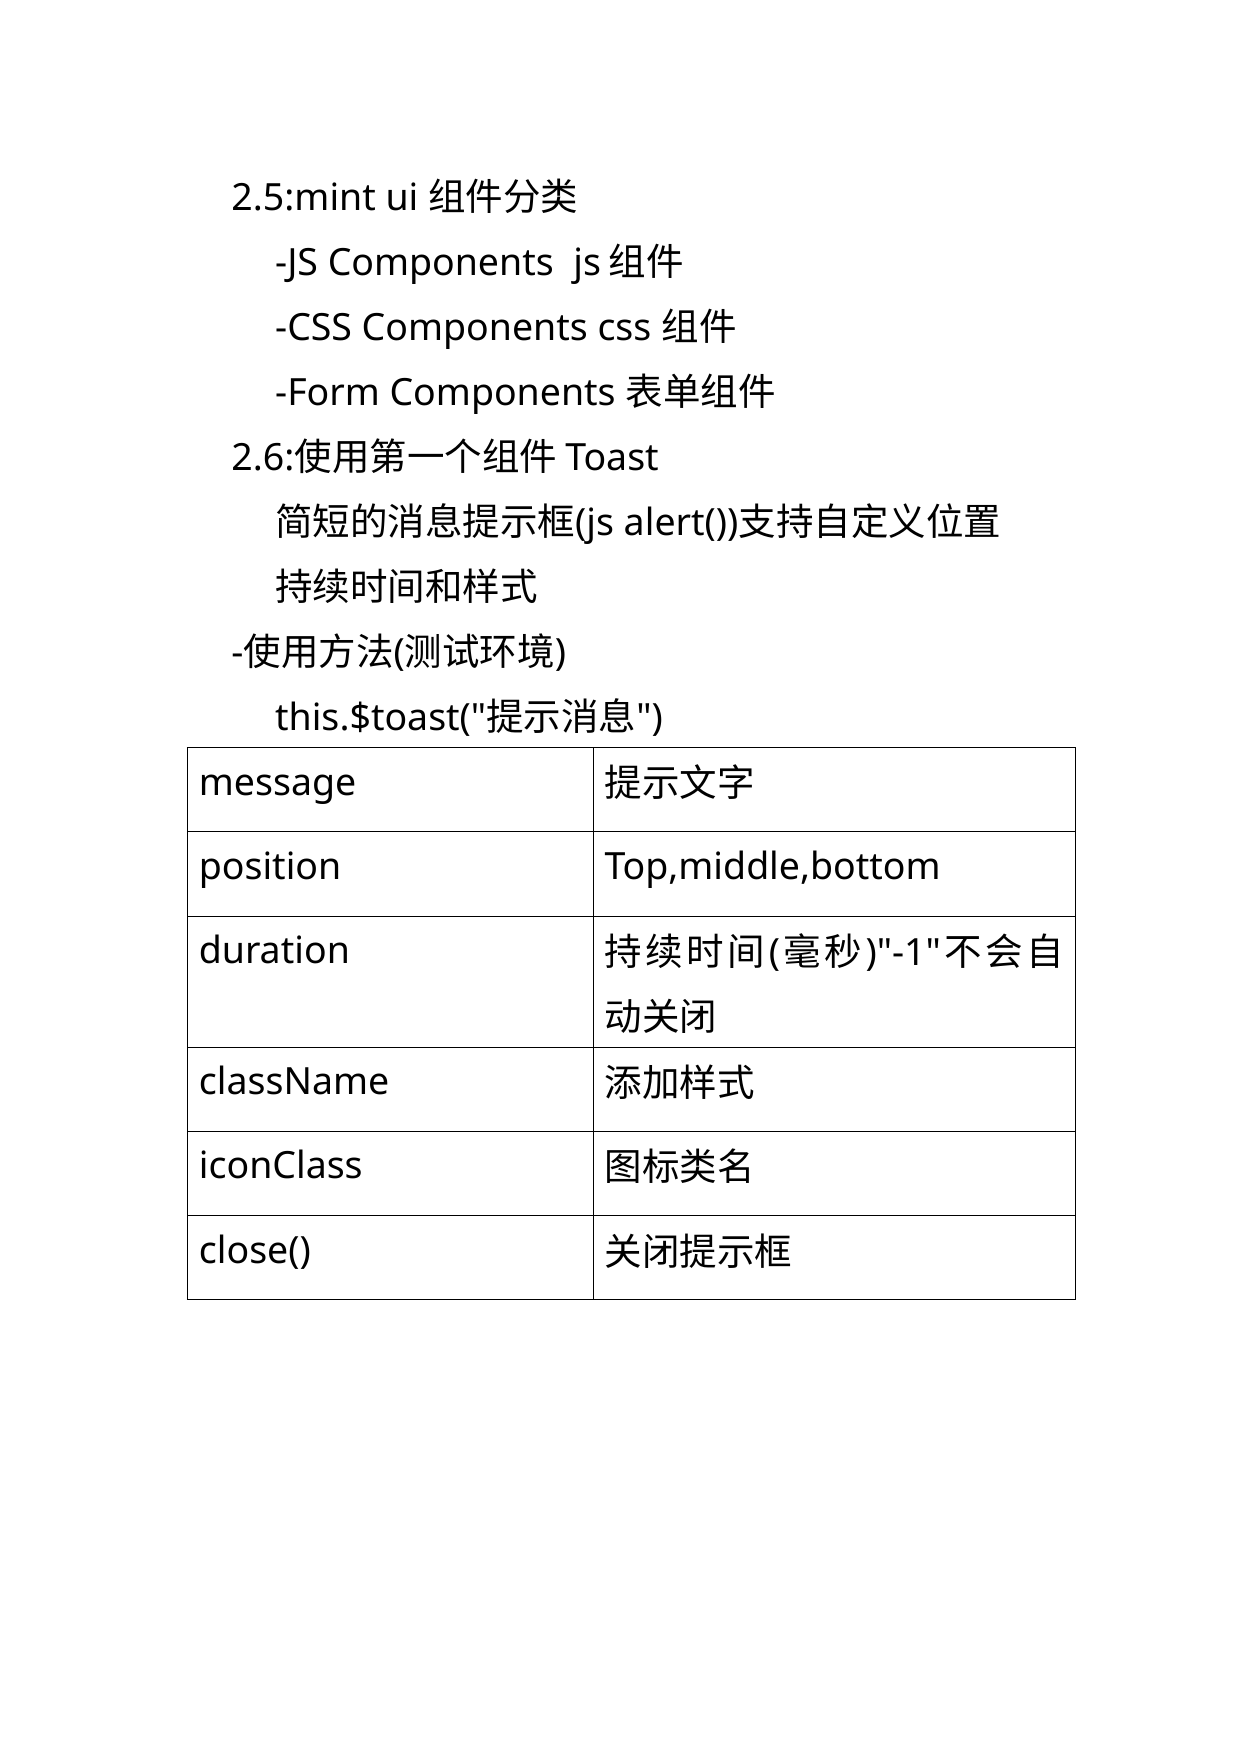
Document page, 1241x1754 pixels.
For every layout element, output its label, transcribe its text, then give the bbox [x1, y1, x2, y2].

table_cell 关闭提示框 [594, 1216, 1075, 1299]
text 2.5:mint ui 组件分类 [187, 162, 1053, 227]
text -CSS Components css 组件 [187, 292, 1053, 357]
table_cell 图标类名 [594, 1132, 1075, 1215]
table_cell duration [188, 917, 593, 1047]
table_header 提示文字 [594, 748, 1075, 831]
text 持续时间和样式 [187, 552, 1053, 617]
table_cell close() [188, 1216, 593, 1299]
table_header message [188, 748, 593, 831]
table_cell iconClass [188, 1132, 593, 1215]
text -使用方法(测试环境) [187, 617, 1053, 682]
table_cell 添加样式 [594, 1048, 1075, 1131]
table_cell 持续时间(毫秒)"-1"不会自动关闭 [594, 917, 1075, 1047]
table_cell Top,middle,bottom [594, 832, 1075, 916]
text this.$toast("提示消息") [187, 682, 1053, 747]
text -JS Components js组件 [187, 227, 1053, 292]
table_cell className [188, 1048, 593, 1131]
text -Form Components 表单组件 [187, 357, 1053, 422]
text 简短的消息提示框(js alert())支持自定义位置 [187, 487, 1053, 552]
text 2.6:使用第一个组件 Toast [187, 422, 1053, 487]
table_cell position [188, 832, 593, 916]
